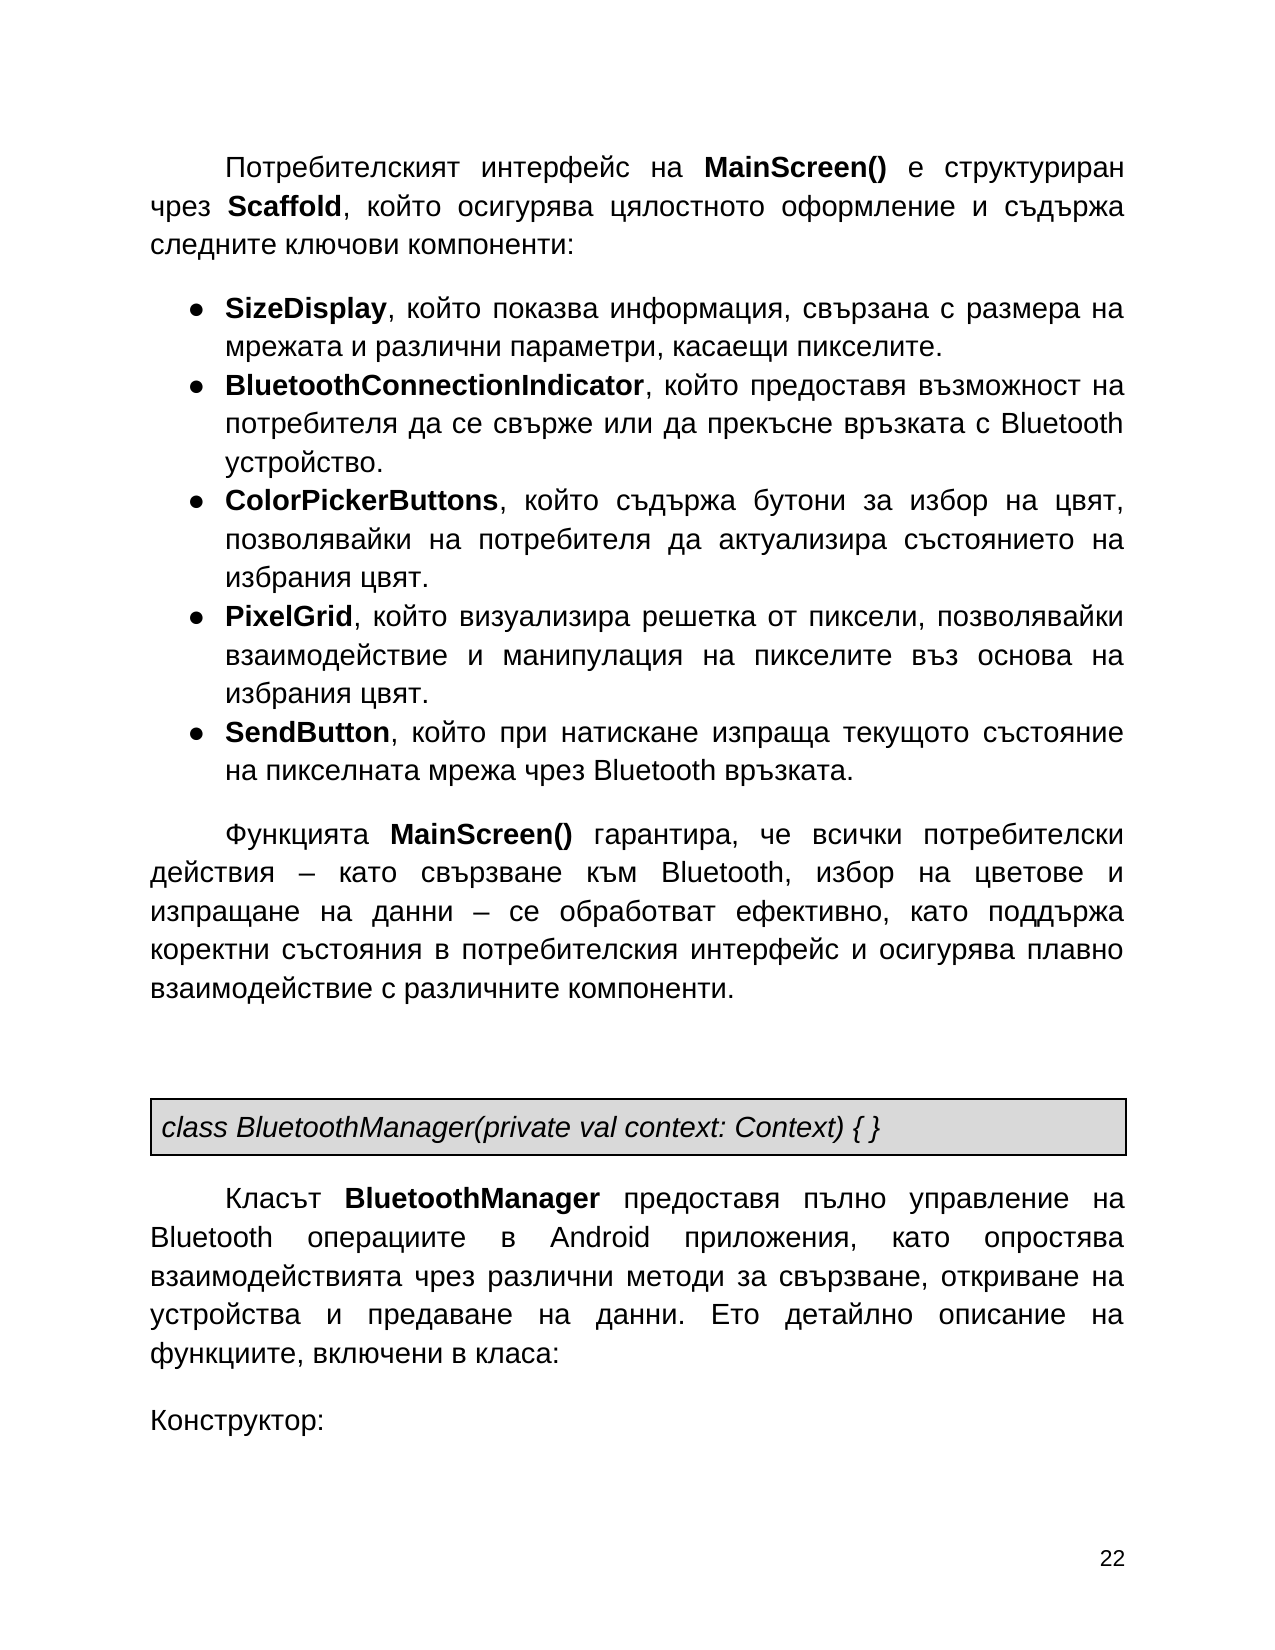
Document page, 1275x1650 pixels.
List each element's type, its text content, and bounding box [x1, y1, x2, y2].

list SendButton, който при натискане изпраща текущото състояние на пикселната мрежа чрез Bluetooth връзката. [187, 714, 1125, 787]
list ColorPickerButtons, който съдържа бутони за избор на цвят, позволявайки на потребителя да актуализира състоянието на избрания цвят. [187, 483, 1125, 594]
text Конструктор: [150, 1403, 1125, 1437]
list PixelGrid, който визуализира решетка от пиксели, позволявайки взаимодействие и манипулация на пикселите въз основа на избрания цвят. [187, 599, 1125, 709]
table_header class BluetoothManager(private val context: Context) { } [152, 1100, 1125, 1154]
list SizeDisplay, който показва информация, свързана с размера на мрежата и различни параметри, касаещи пикселите. [187, 291, 1125, 363]
list BluetoothConnectionIndicator, който предоставя възможност на потребителя да се свърже или да прекъсне връзката с Bluetooth устройство. [187, 368, 1125, 478]
text Функцията MainScreen() гарантира, че всички потребителски действия – като свързване към Bluetooth, избор на цветове и изпращане на данни – се обработват ефективно, като поддържа коректни състояния в потребителския интерфейс и осигурява плавно взаимодействие с различните компоненти. [150, 817, 1125, 1004]
text Класът BluetoothManager предоставя пълно управление на Bluetooth операциите в Android приложения, като опростява взаимодействията чрез различни методи за свързване, откриване на устройства и предаване на данни. Ето детайлно описание на функциите, включени в класа: [150, 1181, 1125, 1369]
text Потребителският интерфейс на MainScreen() е структуриран чрез Scaffold, който осигурява цялостното оформление и съдържа следните ключови компоненти: [150, 150, 1125, 261]
